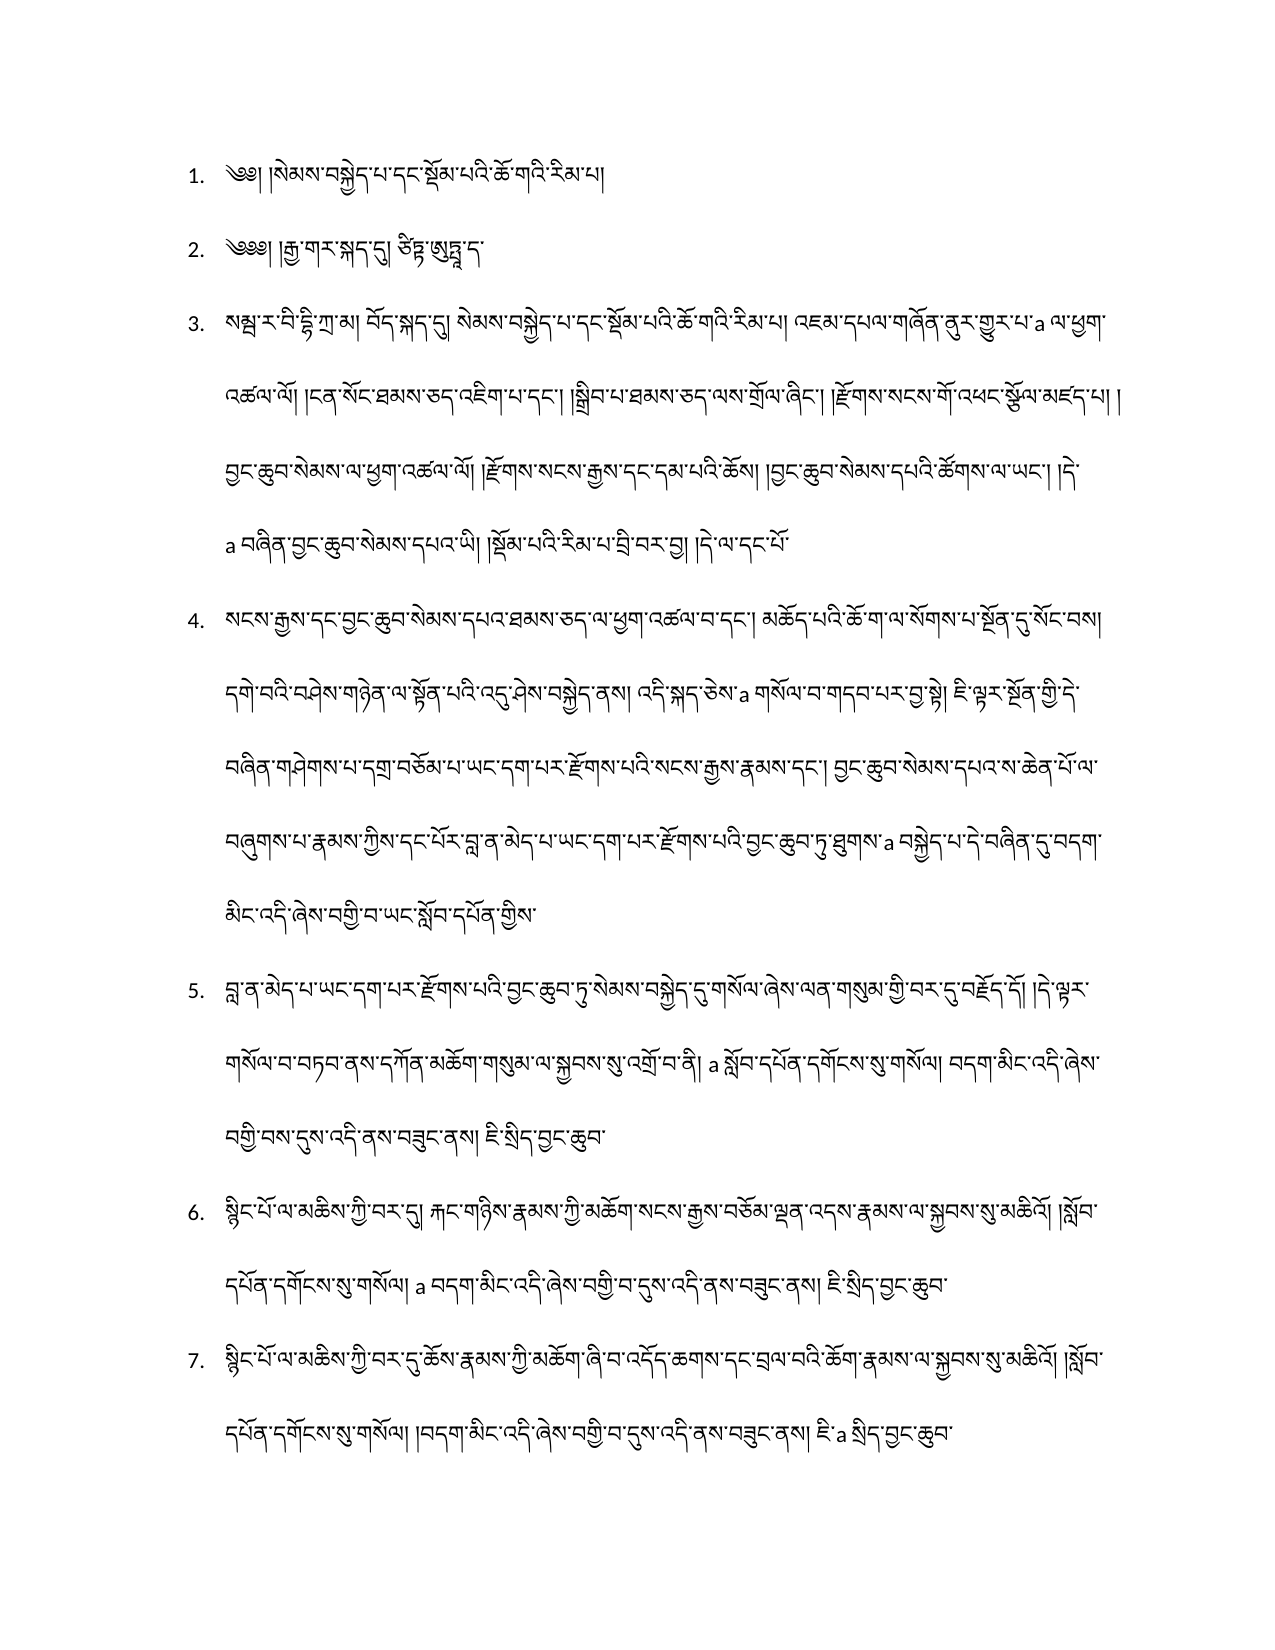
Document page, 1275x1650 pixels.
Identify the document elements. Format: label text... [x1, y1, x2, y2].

list ༄༅། །སེམས་བསྐྱེད་པ་དང་སྡོམ་པའི་ཆོ་གའི་རིམ་པ། [187, 150, 1125, 214]
list སམྦ་ར་བི་དྷི་ཀྲ་མ། བོད་སྐད་དུ། སེམས་བསྐྱེད་པ་དང་སྡོམ་པའི་ཆོ་གའི་རིམ་པ། འཇམ་དཔལ་གཞོན་ནུར་གྱུར་པ་aལ་ཕྱག་འཚལ་ལོ། །ངན་སོང་ཐམས་ཅད་འཇིག་པ་དང༌། །སྒྲིབ་པ་ཐམས་ཅད་ལས་གྲོལ་ཞིང༌། །རྫོགས་སངས་གོ་འཕང་སྩོལ་མཛད་པ། །བྱང་ཆུབ་སེམས་ལ་ཕྱག་འཚལ་ལོ། །རྫོགས་སངས་རྒྱས་དང་དམ་པའི་ཆོས། །བྱང་ཆུབ་སེམས་དཔའི་ཚོགས་ལ་ཡང༌། །དེ་aབཞིན་བྱང་ཆུབ་སེམས་དཔའ་ཡི། །སྡོམ་པའི་རིམ་པ་བྲི་བར་བྱ། །དེ་ལ་དང་པོ་ [187, 298, 1125, 585]
list བླ་ན་མེད་པ་ཡང་དག་པར་རྫོགས་པའི་བྱང་ཆུབ་ཏུ་སེམས་བསྐྱེད་དུ་གསོལ་ཞེས་ལན་གསུམ་གྱི་བར་དུ་བརྗོད་དོ། །དེ་ལྟར་གསོལ་བ་བཏབ་ནས་དཀོན་མཆོག་གསུམ་ལ་སྐྱབས་སུ་འགྲོ་བ་ནི། aསློབ་དཔོན་དགོངས་སུ་གསོལ། བདག་མིང་འདི་ཞེས་བགྱི་བས་དུས་འདི་ནས་བཟུང་ནས། ཇི་སྲིད་བྱང་ཆུབ་ [187, 965, 1125, 1177]
list སྙིང་པོ་ལ་མཆིས་ཀྱི་བར་དུ། རྐང་གཉིས་རྣམས་ཀྱི་མཆོག་སངས་རྒྱས་བཅོམ་ལྡན་འདས་རྣམས་ལ་སྐྱབས་སུ་མཆིའོ། །སློབ་དཔོན་དགོངས་སུ་གསོལ། aབདག་མིང་འདི་ཞེས་བགྱི་བ་དུས་འདི་ནས་བཟུང་ནས། ཇི་སྲིད་བྱང་ཆུབ་ [187, 1187, 1125, 1325]
list སྙིང་པོ་ལ་མཆིས་ཀྱི་བར་དུ་ཆོས་རྣམས་ཀྱི་མཆོག་ཞི་བ་འདོད་ཆགས་དང་བྲལ་བའི་ཆོག་རྣམས་ལ་སྐྱབས་སུ་མཆིའོ། །སློབ་དཔོན་དགོངས་སུ་གསོལ། །བདག་མིང་འདི་ཞེས་བགྱི་བ་དུས་འདི་ནས་བཟུང་ནས། ཇི་aསྲིད་བྱང་ཆུབ་ [187, 1335, 1125, 1473]
list སངས་རྒྱས་དང་བྱང་ཆུབ་སེམས་དཔའ་ཐམས་ཅད་ལ་ཕྱག་འཚལ་བ་དང༌། མཆོད་པའི་ཆོ་ག་ལ་སོགས་པ་སྔོན་དུ་སོང་བས། དགེ་བའི་བཤེས་གཉེན་ལ་སྟོན་པའི་འདུ་ཤེས་བསྐྱེད་ནས། འདི་སྐད་ཅེས་aགསོལ་བ་གདབ་པར་བྱ་སྟེ། ཇི་ལྟར་སྔོན་གྱི་དེ་བཞིན་གཤེགས་པ་དགྲ་བཅོམ་པ་ཡང་དག་པར་རྫོགས་པའི་སངས་རྒྱས་རྣམས་དང༌། བྱང་ཆུབ་སེམས་དཔའ་ས་ཆེན་པོ་ལ་བཞུགས་པ་རྣམས་ཀྱིས་དང་པོར་བླ་ན་མེད་པ་ཡང་དག་པར་རྫོགས་པའི་བྱང་ཆུབ་ཏུ་ཐུགས་aབསྐྱེད་པ་དེ་བཞིན་དུ་བདག་མིང་འདི་ཞེས་བགྱི་བ་ཡང་སློབ་དཔོན་གྱིས་ [187, 594, 1125, 955]
list ༄༅༅། །རྒྱ་གར་སྐད་དུ། ཙིཏྟ་ཨུཏྤཱ་ད་ [187, 224, 1125, 288]
